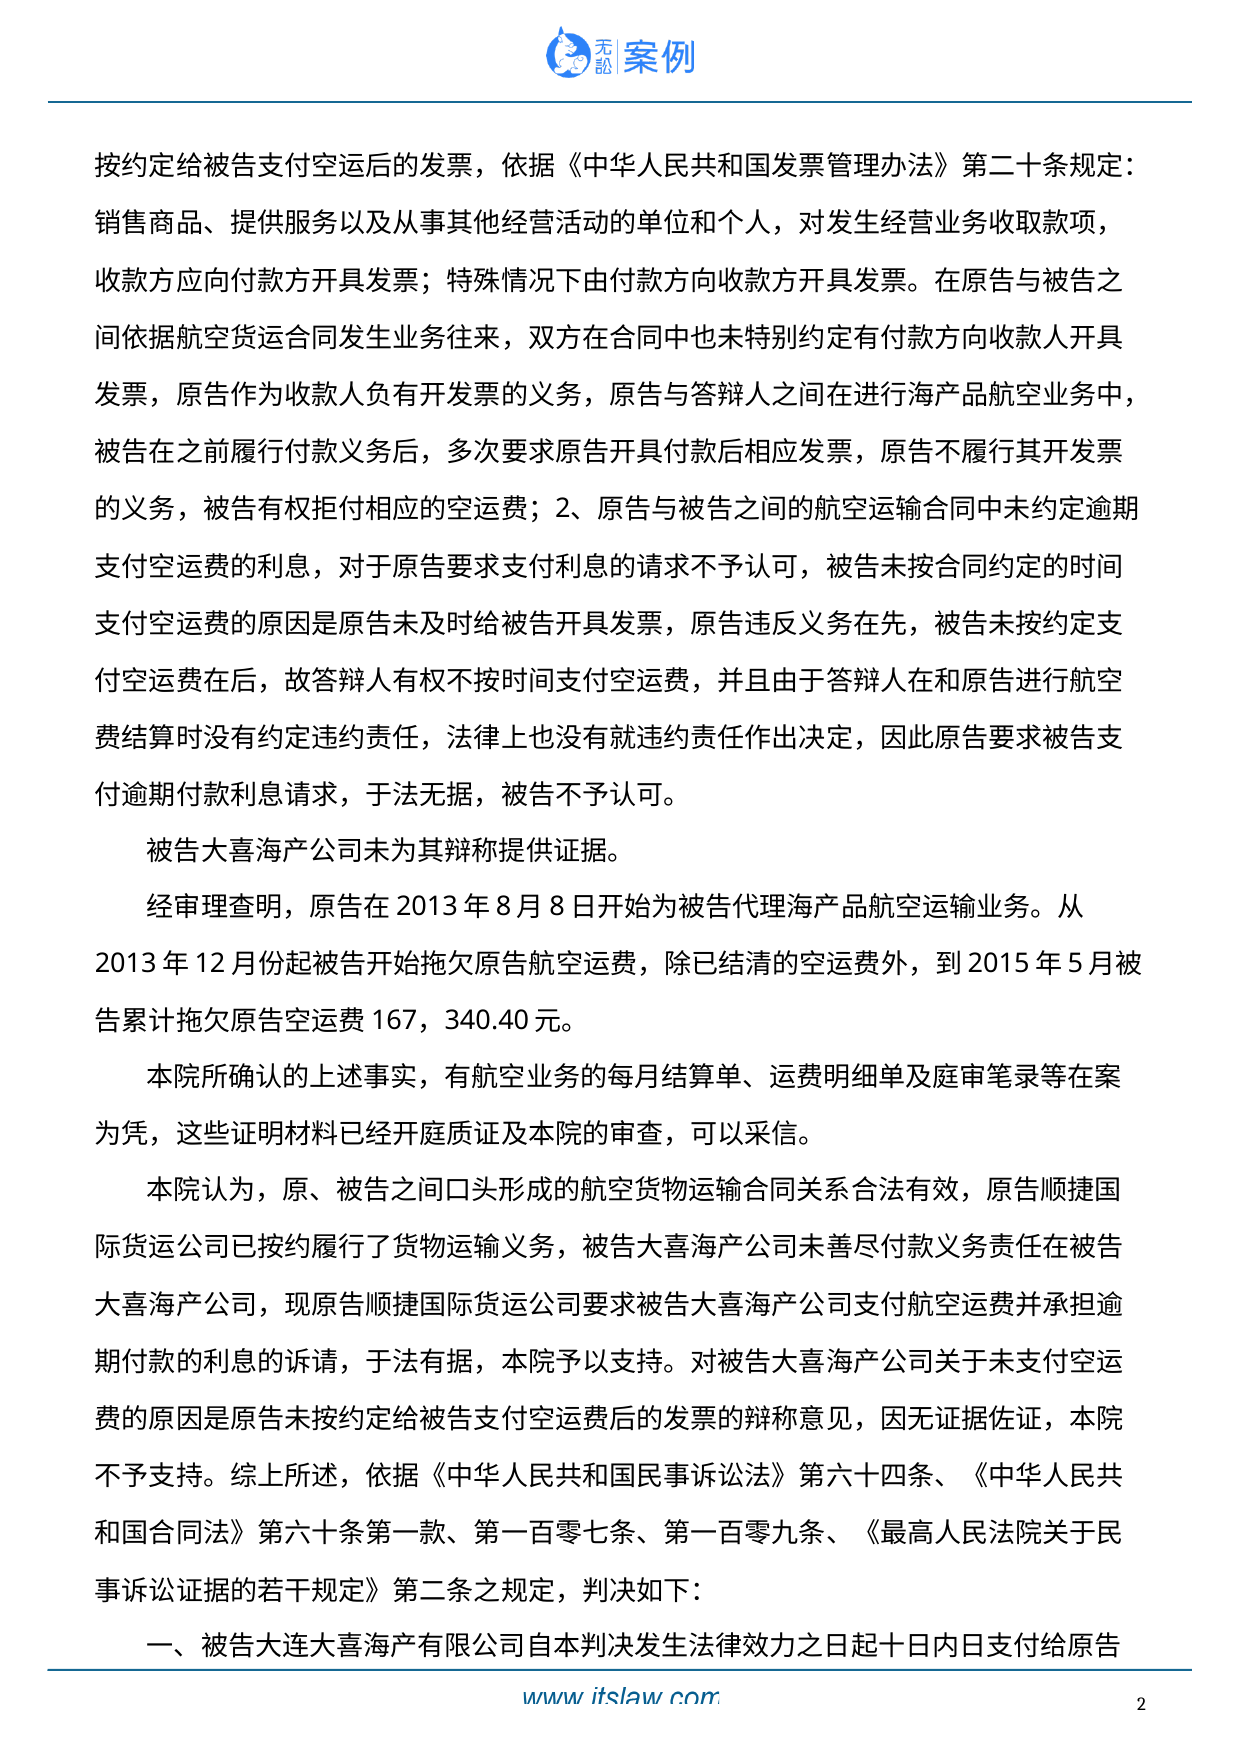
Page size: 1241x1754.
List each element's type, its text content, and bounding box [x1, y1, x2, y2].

text 被告大喜海产公司未为其辩称提供证据。 [94, 827, 1146, 871]
text 经审理查明，原告在2013年8月8日开始为被告代理海产品航空运输业务。从2013年12月份起被告开始拖欠原告航空运费，除已结清的空运费外，到2015年5月被告累计拖欠原告空运费167，340.40元。 [94, 883, 1146, 1041]
text 本院认为，原、被告之间口头形成的航空货物运输合同关系合法有效，原告顺捷国际货运公司已按约履行了货物运输义务，被告大喜海产公司未善尽付款义务责任在被告大喜海产公司，现原告顺捷国际货运公司要求被告大喜海产公司支付航空运费并承担逾期付款的利息的诉请，于法有据，本院予以支持。对被告大喜海产公司关于未支付空运费的原因是原告未按约定给被告支付空运费后的发票的辩称意见，因无证据佐证，本院不予支持。综上所述，依据《中华人民共和国民事诉讼法》第六十四条、《中华人民共和国合同法》第六十条第一款、第一百零七条、第一百零九条、《最高人民法院关于民事诉讼证据的若干规定》第二条之规定，判决如下： [94, 1166, 1146, 1610]
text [94, 85, 1146, 815]
text 本院所确认的上述事实，有航空业务的每月结算单、运费明细单及庭审笔录等在案为凭，这些证明材料已经开庭质证及本院的审查，可以采信。 [94, 1053, 1146, 1154]
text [94, 1622, 1146, 1666]
picture [523, 1687, 720, 1704]
picture [546, 26, 694, 78]
